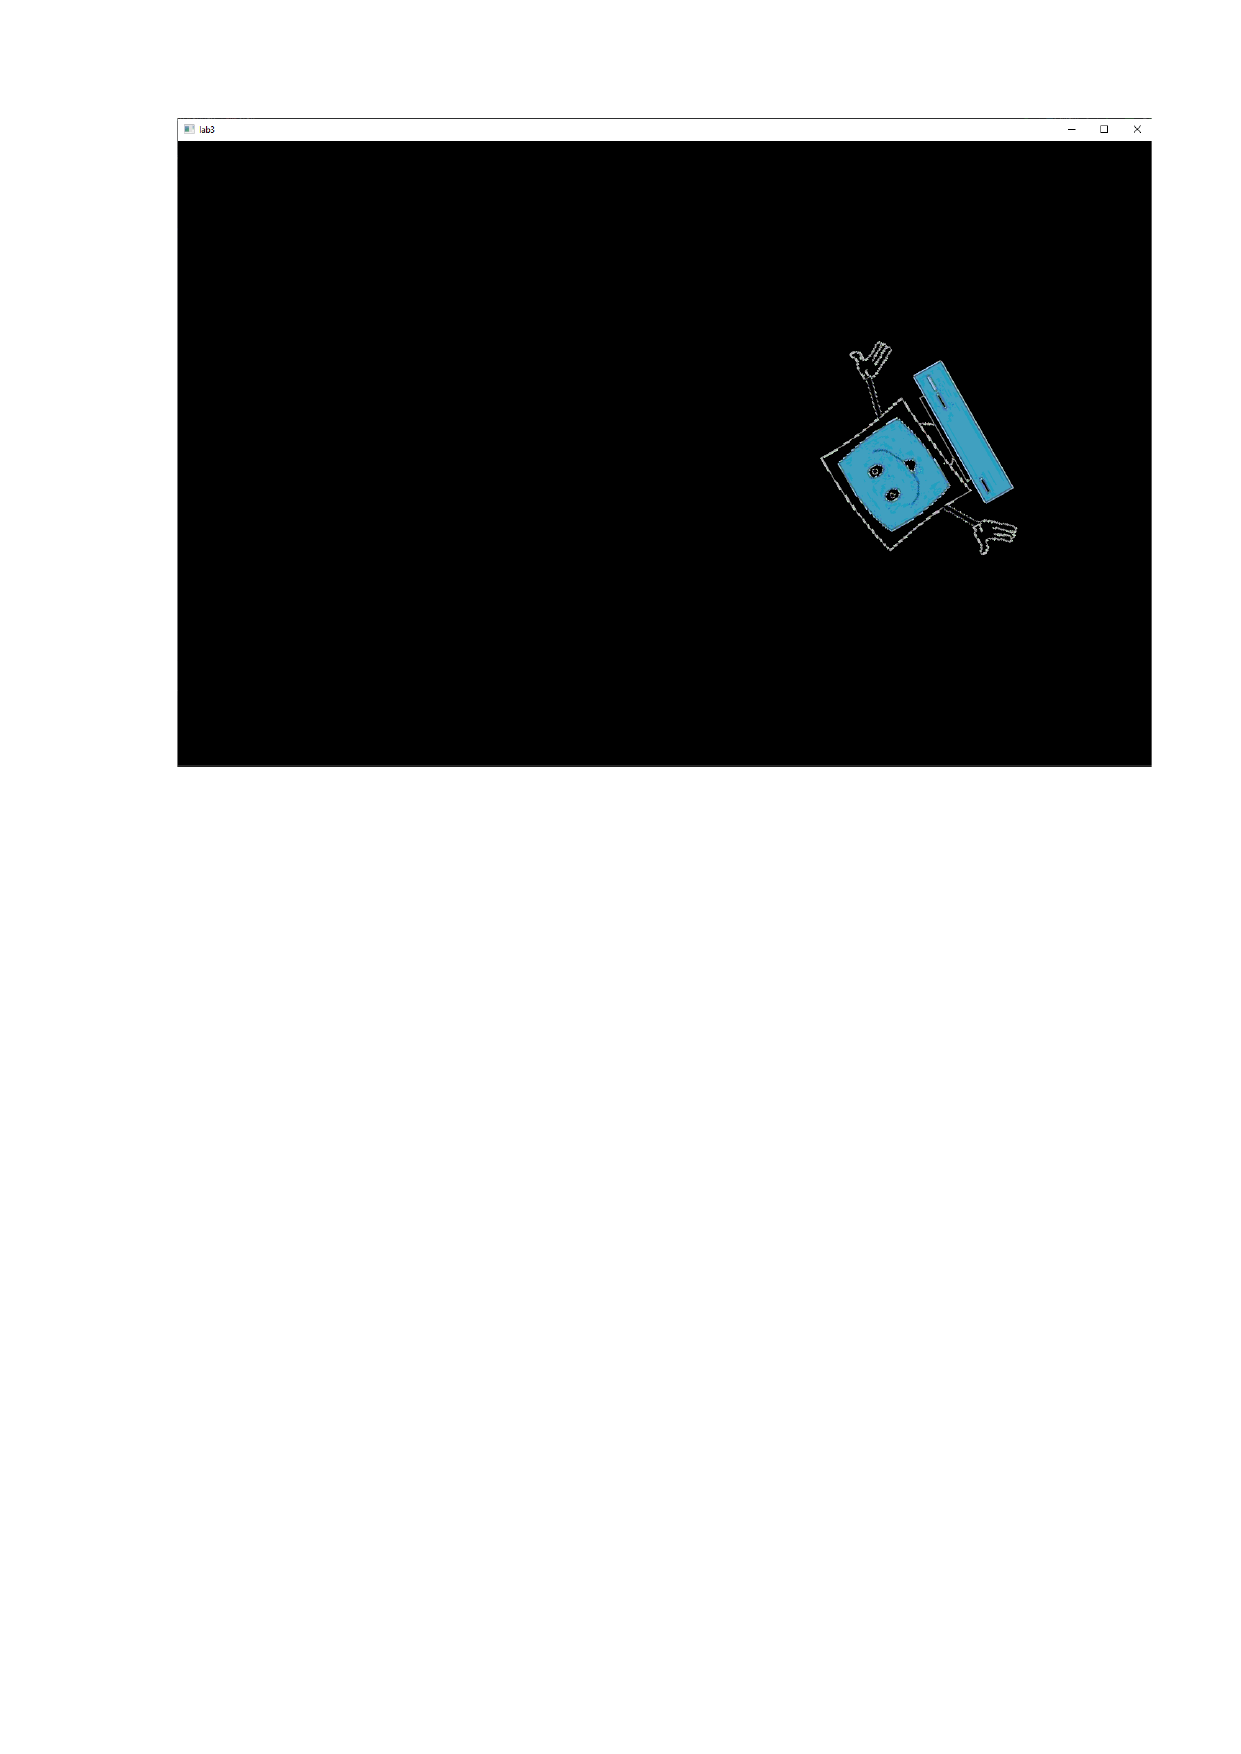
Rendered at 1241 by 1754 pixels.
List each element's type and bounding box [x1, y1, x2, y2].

picture [177, 118, 1152, 767]
